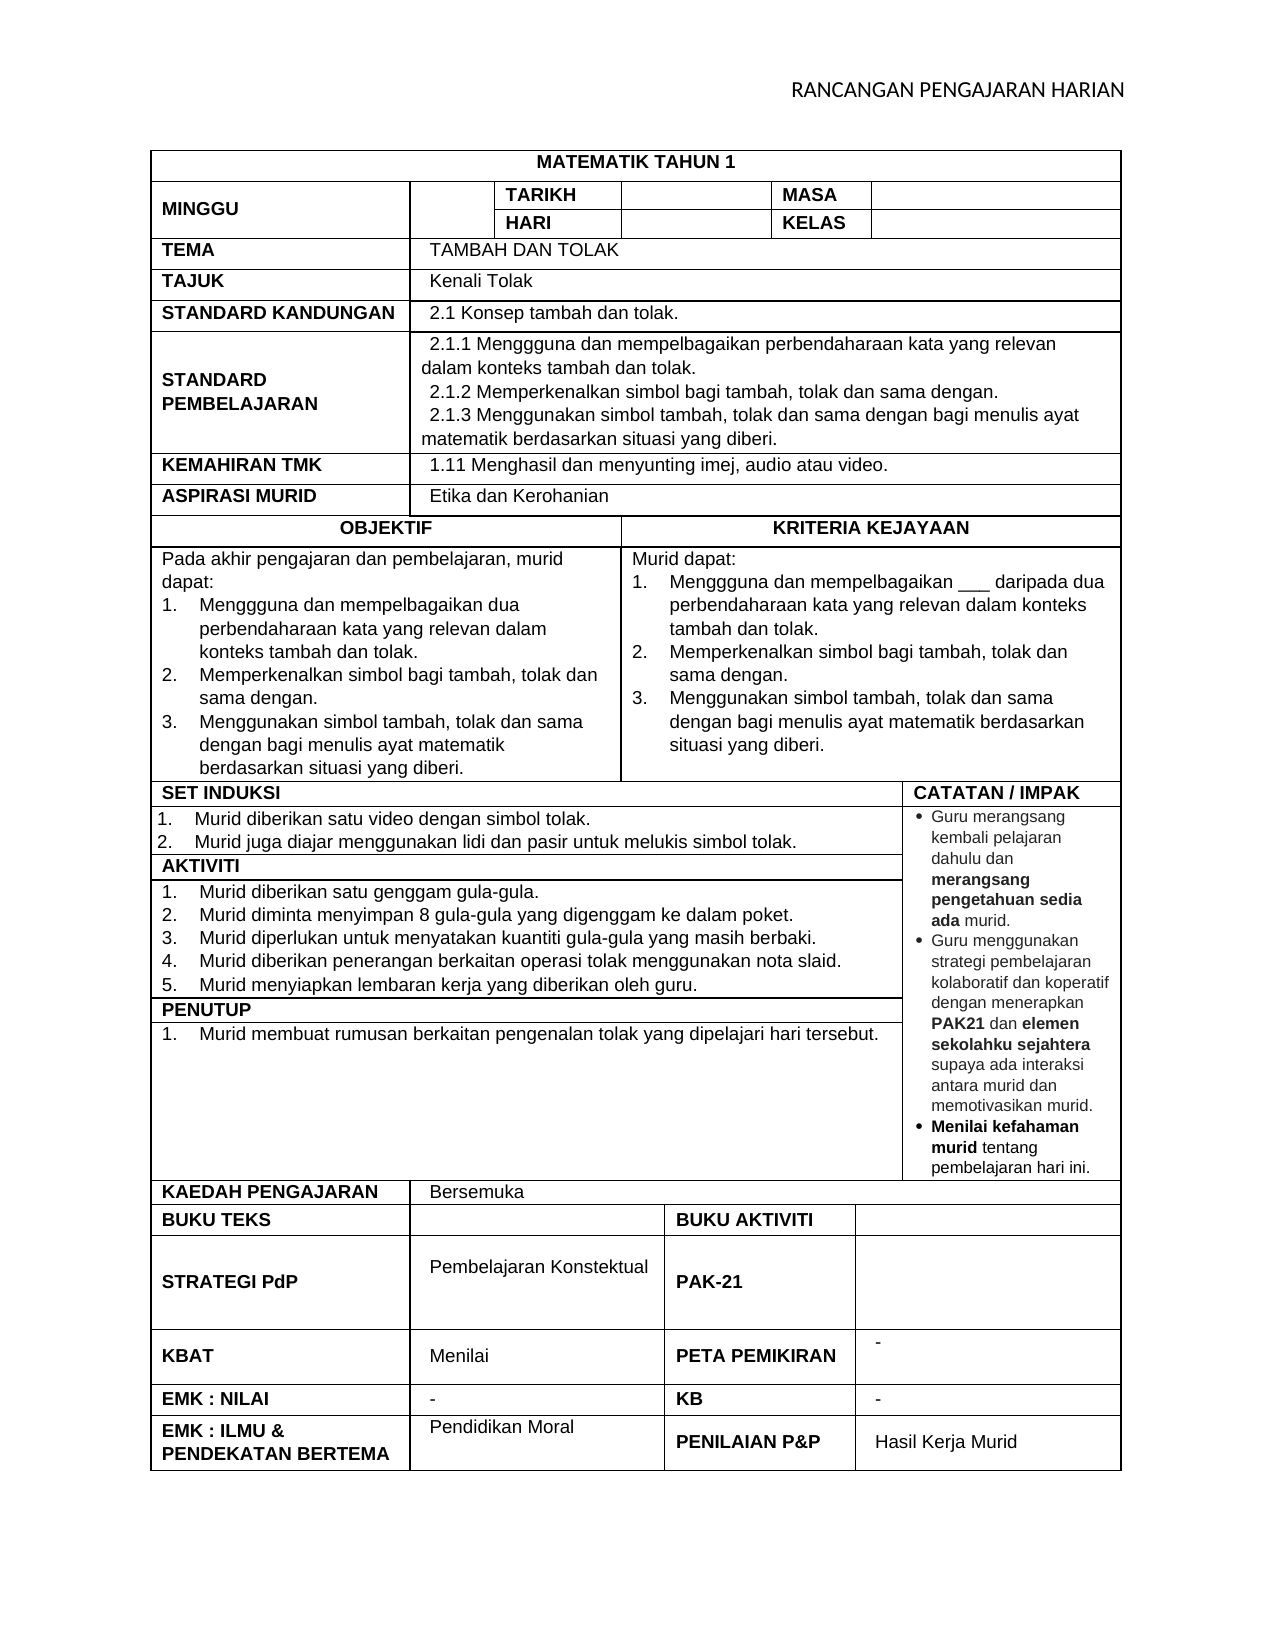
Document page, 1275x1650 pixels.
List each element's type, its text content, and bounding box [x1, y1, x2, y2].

table_cell Menilai [411, 1330, 664, 1384]
table_cell Pendidikan Moral [411, 1416, 664, 1469]
table_cell PETA PEMIKIRAN [665, 1330, 855, 1384]
table_cell 1.11 Menghasil dan menyunting imej, audio atau video. [411, 454, 1120, 484]
table_cell 2.1 Konsep tambah dan tolak. [411, 302, 1120, 331]
table_cell Murid diberikan satu genggam gula-gula. Murid diminta menyimpan 8 gula-gula yang digenggam ke dalam poket. Murid diperlukan untuk menyatakan kuantiti gula-gula yang masih berbaki. Murid diberikan penerangan berkaitan operasi tolak menggunakan nota slaid. Murid menyiapkan lembaran kerja yang diberikan oleh guru. [152, 881, 902, 997]
table_cell CATATAN / IMPAK [903, 782, 1120, 806]
table_cell PAK-21 [665, 1236, 855, 1329]
table_cell - [411, 1385, 664, 1415]
table_cell Pada akhir pengajaran dan pembelajaran, murid dapat: Menggguna dan mempelbagaikan dua perbendaharaan kata yang relevan dalam konteks tambah dan tolak. Memperkenalkan simbol bagi tambah, tolak dan sama dengan. Menggunakan simbol tambah, tolak dan sama dengan bagi menulis ayat matematik berdasarkan situasi yang diberi. [152, 548, 620, 781]
table_cell [856, 1205, 1120, 1235]
table_cell Guru merangsang kembali pelajaran dahulu dan merangsang pengetahuan sedia ada murid. Guru menggunakan strategi pembelajaran kolaboratif dan koperatif dengan menerapkan PAK21 dan elemen sekolahku sejahtera supaya ada interaksi antara murid dan memotivasikan murid. Menilai kefahaman murid tentang pembelajaran hari ini. [903, 807, 1120, 1179]
table_cell - [856, 1385, 1120, 1415]
table_cell PENUTUP [152, 999, 902, 1022]
table_cell Kenali Tolak [411, 270, 1120, 300]
table_cell [872, 182, 1120, 209]
table_cell MATEMATIK TAHUN 1 [152, 151, 1120, 181]
table_cell KRITERIA KEJAYAAN [622, 517, 1120, 546]
table_cell TEMA [152, 239, 409, 269]
table_cell BUKU AKTIVITI [665, 1205, 855, 1235]
table_cell Murid membuat rumusan berkaitan pengenalan tolak yang dipelajari hari tersebut. [152, 1023, 902, 1179]
table_cell TARIKH [495, 182, 621, 209]
table_cell KAEDAH PENGAJARAN [152, 1181, 409, 1204]
table_cell Etika dan Kerohanian [411, 485, 1120, 515]
table_cell TAJUK [152, 270, 409, 300]
table_cell HARI [495, 210, 621, 237]
table_cell STRATEGI PdP [152, 1236, 409, 1329]
table_cell KEMAHIRAN TMK [152, 454, 409, 484]
table_cell MINGGU [152, 182, 409, 237]
table_cell AKTIVITI [152, 855, 902, 879]
table_cell Murid diberikan satu video dengan simbol tolak. Murid juga diajar menggunakan lidi dan pasir untuk melukis simbol tolak. [152, 807, 902, 854]
table_cell [411, 182, 494, 237]
table_cell EMK : ILMU & PENDEKATAN BERTEMA [152, 1416, 409, 1469]
table_cell TAMBAH DAN TOLAK [411, 239, 1120, 269]
table_cell PENILAIAN P&P [665, 1416, 855, 1469]
table_cell ASPIRASI MURID [152, 485, 409, 515]
table_cell 2.1.1 Menggguna dan mempelbagaikan perbendaharaan kata yang relevan dalam konteks tambah dan tolak. 2.1.2 Memperkenalkan simbol bagi tambah, tolak dan sama dengan. 2.1.3 Menggunakan simbol tambah, tolak dan sama dengan bagi menulis ayat matematik berdasarkan situasi yang diberi. [411, 333, 1120, 452]
table_cell KELAS [772, 210, 871, 237]
table_cell OBJEKTIF [152, 516, 621, 546]
table_cell Pembelajaran Konstektual [411, 1236, 664, 1329]
table_cell [856, 1236, 1120, 1329]
table_cell MASA [772, 182, 871, 209]
table_cell [411, 1205, 664, 1235]
table_cell [622, 210, 771, 237]
table_cell KB [665, 1385, 855, 1415]
table_cell EMK : NILAI [152, 1385, 409, 1415]
table_cell SET INDUKSI [152, 782, 902, 806]
table_cell BUKU TEKS [152, 1205, 409, 1235]
table_cell KBAT [152, 1330, 409, 1384]
table_cell - [856, 1330, 1120, 1384]
table_cell STANDARD KANDUNGAN [152, 301, 409, 331]
table_cell Hasil Kerja Murid [856, 1416, 1120, 1469]
table_cell Murid dapat: Menggguna dan mempelbagaikan ___ daripada dua perbendaharaan kata yang relevan dalam konteks tambah dan tolak. Memperkenalkan simbol bagi tambah, tolak dan sama dengan. Menggunakan simbol tambah, tolak dan sama dengan bagi menulis ayat matematik berdasarkan situasi yang diberi. [622, 548, 1120, 781]
table_cell Bersemuka [411, 1181, 1120, 1204]
table_cell STANDARD PEMBELAJARAN [152, 332, 409, 452]
table_cell [622, 182, 771, 209]
table_cell [872, 210, 1120, 237]
